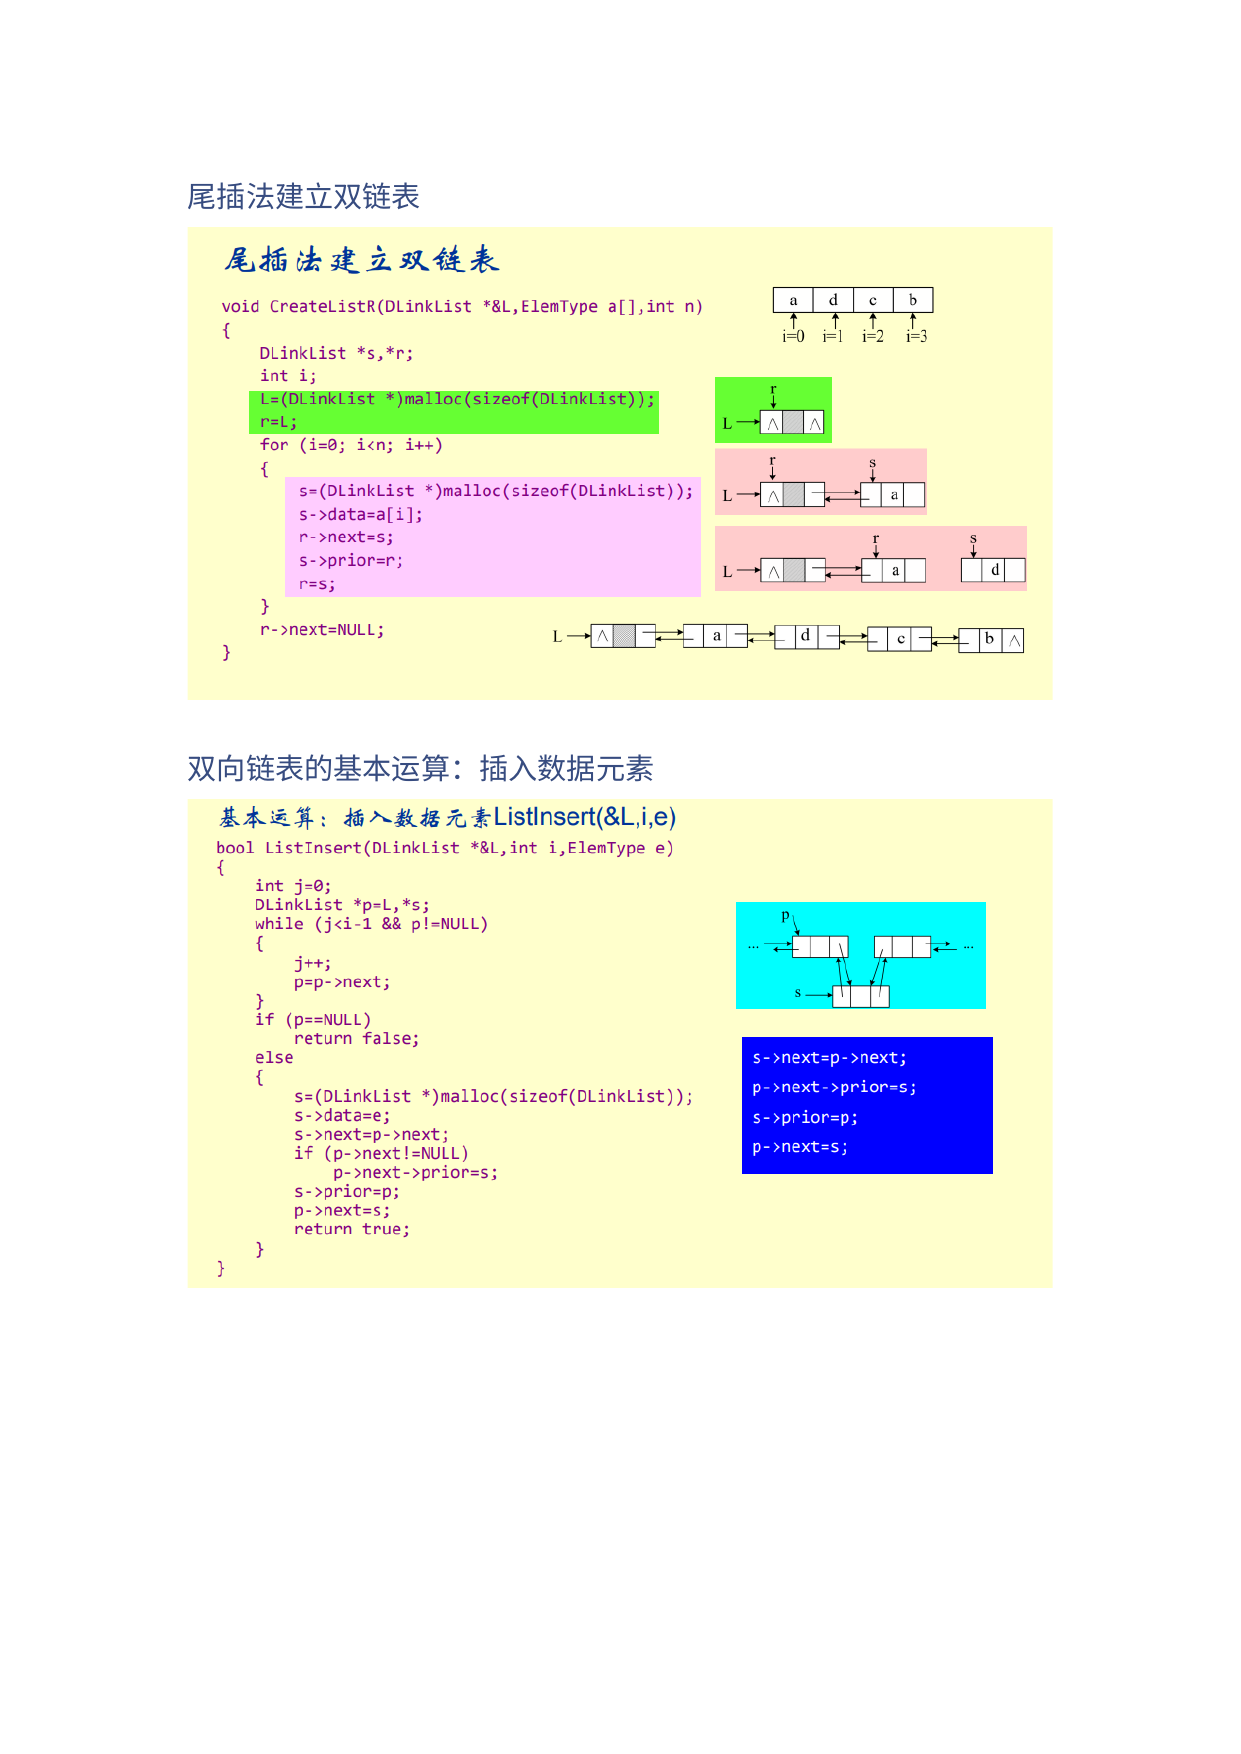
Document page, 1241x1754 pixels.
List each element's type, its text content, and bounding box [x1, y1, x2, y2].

picture [187, 799, 1053, 1288]
picture [187, 227, 1053, 700]
subtitle 尾插法建立双链表 [187, 162, 1053, 227]
subtitle 双向链表的基本运算：插入数据元素 [187, 734, 1053, 799]
